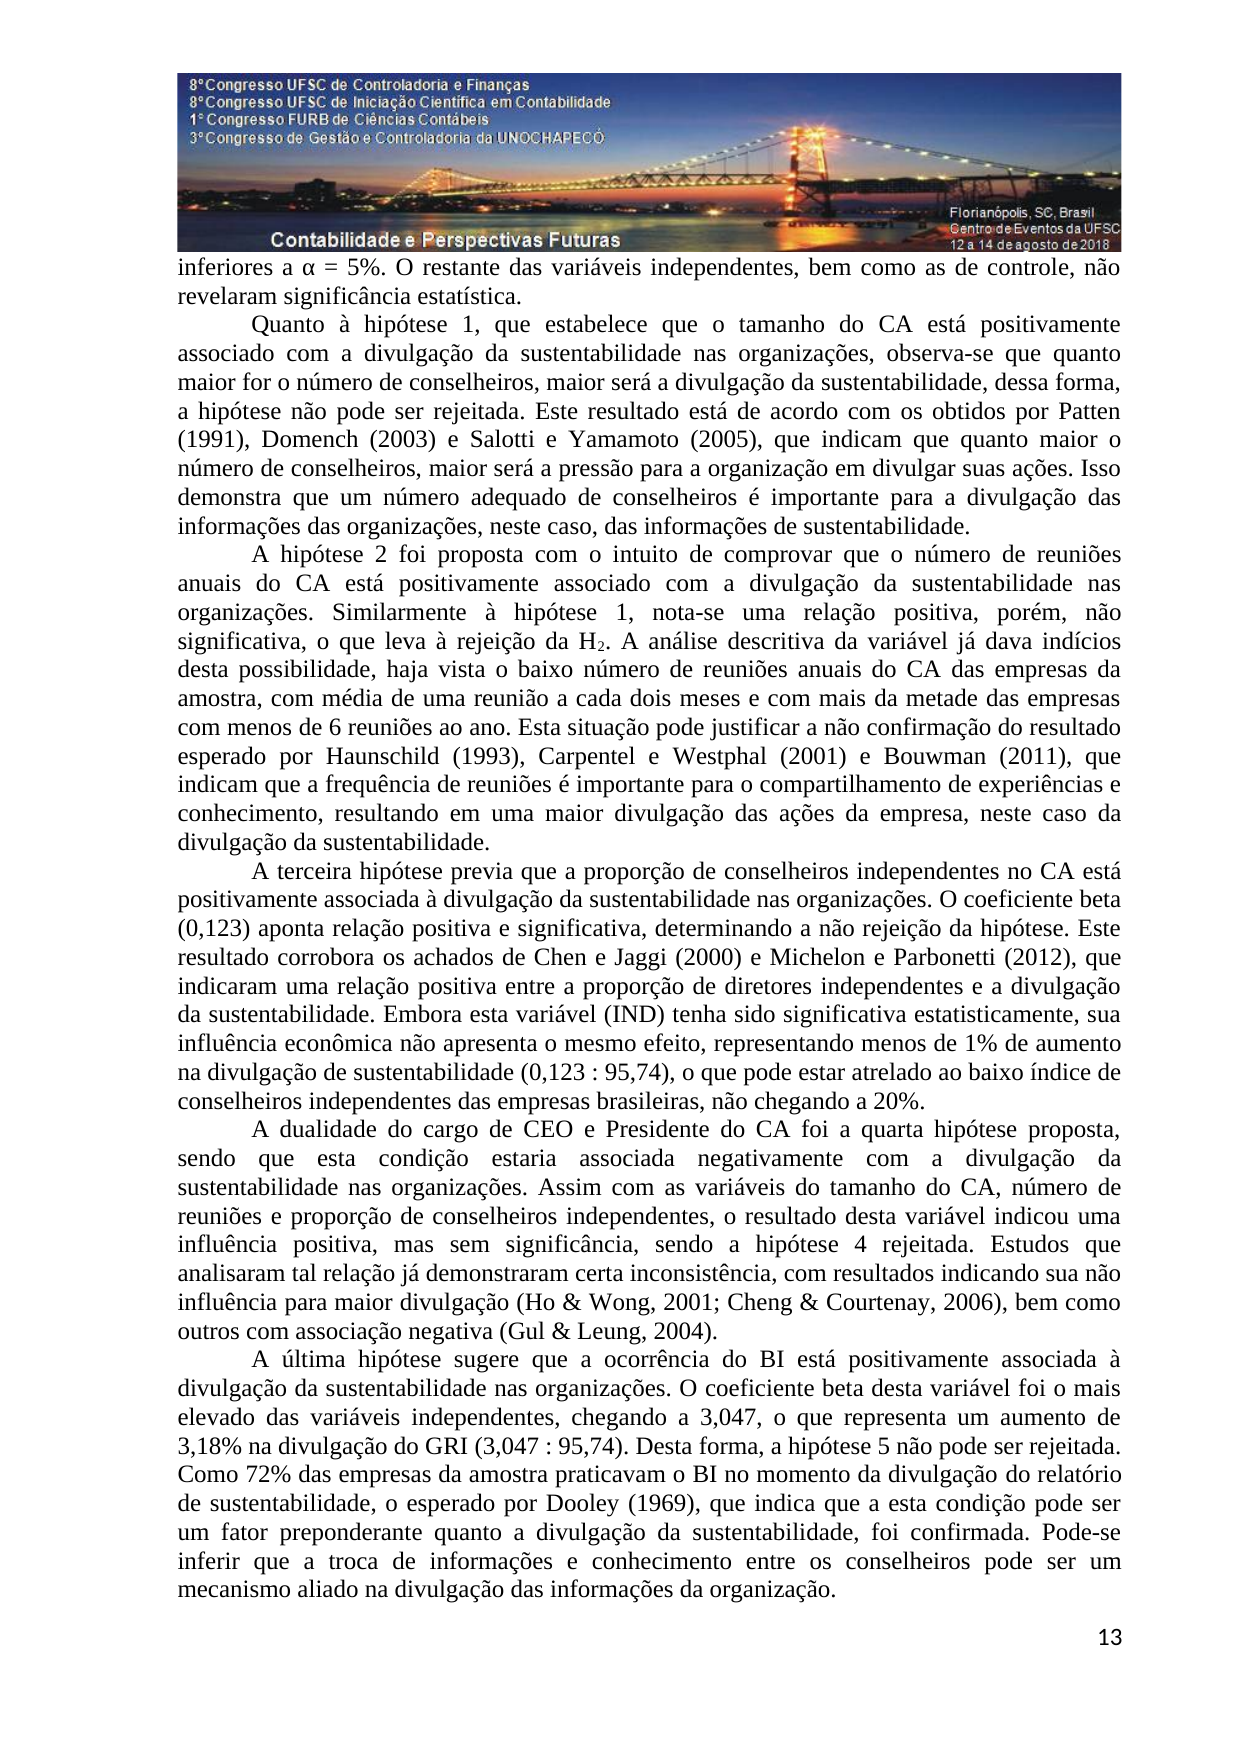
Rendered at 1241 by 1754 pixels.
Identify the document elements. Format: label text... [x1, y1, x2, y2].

text Quanto à hipótese 1, que estabelece que o tamanho do CA está positivamente associado com a divulgação da sustentabilidade nas organizações, observa-se que quanto maior for o número de conselheiros, maior será a divulgação da sustentabilidade, dessa forma, a hipótese não pode ser rejeitada. Este resultado está de acordo com os obtidos por Patten (1991), Domench (2003) e Salotti e Yamamoto (2005), que indicam que quanto maior o número de conselheiros, maior será a pressão para a organização em divulgar suas ações. Isso demonstra que um número adequado de conselheiros é importante para a divulgação das informações das organizações, neste caso, das informações de sustentabilidade. [177, 309, 1122, 539]
text A dualidade do cargo de CEO e Presidente do CA foi a quarta hipótese proposta, sendo que esta condição estaria associada negativamente com a divulgação da sustentabilidade nas organizações. Assim com as variáveis do tamanho do CA, número de reuniões e proporção de conselheiros independentes, o resultado desta variável indicou uma influência positiva, mas sem significância, sendo a hipótese 4 rejeitada. Estudos que analisaram tal relação já demonstraram certa inconsistência, com resultados indicando sua não influência para maior divulgação (Ho & Wong, 2001; Cheng & Courtenay, 2006), bem como outros com associação negativa (Gul & Leung, 2004). [177, 1114, 1122, 1344]
text A hipótese 2 foi proposta com o intuito de comprovar que o número de reuniões anuais do CA está positivamente associado com a divulgação da sustentabilidade nas organizações. Similarmente à hipótese 1, nota-se uma relação positiva, porém, não significativa, o que leva à rejeição da H2. A análise descritiva da variável já dava indícios desta possibilidade, haja vista o baixo número de reuniões anuais do CA das empresas da amostra, com média de uma reunião a cada dois meses e com mais da metade das empresas com menos de 6 reuniões ao ano. Esta situação pode justificar a não confirmação do resultado esperado por Haunschild (1993), Carpentel e Westphal (2001) e Bouwman (2011), que indicam que a frequência de reuniões é importante para o compartilhamento de experiências e conhecimento, resultando em uma maior divulgação das ações da empresa, neste caso da divulgação da sustentabilidade. [177, 539, 1122, 856]
text A última hipótese sugere que a ocorrência do BI está positivamente associada à divulgação da sustentabilidade nas organizações. O coeficiente beta desta variável foi o mais elevado das variáveis independentes, chegando a 3,047, o que representa um aumento de 3,18% na divulgação do GRI (3,047 : 95,74). Desta forma, a hipótese 5 não pode ser rejeitada. Como 72% das empresas da amostra praticavam o BI no momento da divulgação do relatório de sustentabilidade, o esperado por Dooley (1969), que indica que a esta condição pode ser um fator preponderante quanto a divulgação da sustentabilidade, foi confirmada. Pode-se inferir que a troca de informações e conhecimento entre os conselheiros pode ser um mecanismo aliado na divulgação das informações da organização. [177, 1344, 1122, 1603]
picture [177, 73, 1122, 252]
text A terceira hipótese previa que a proporção de conselheiros independentes no CA está positivamente associada à divulgação da sustentabilidade nas organizações. O coeficiente beta (0,123) aponta relação positiva e significativa, determinando a não rejeição da hipótese. Este resultado corrobora os achados de Chen e Jaggi (2000) e Michelon e Parbonetti (2012), que indicaram uma relação positiva entre a proporção de diretores independentes e a divulgação da sustentabilidade. Embora esta variável (IND) tenha sido significativa estatisticamente, sua influência econômica não apresenta o mesmo efeito, representando menos de 1% de aumento na divulgação de sustentabilidade (0,123 : 95,74), o que pode estar atrelado ao baixo índice de conselheiros independentes das empresas brasileiras, não chegando a 20%. [177, 856, 1122, 1114]
